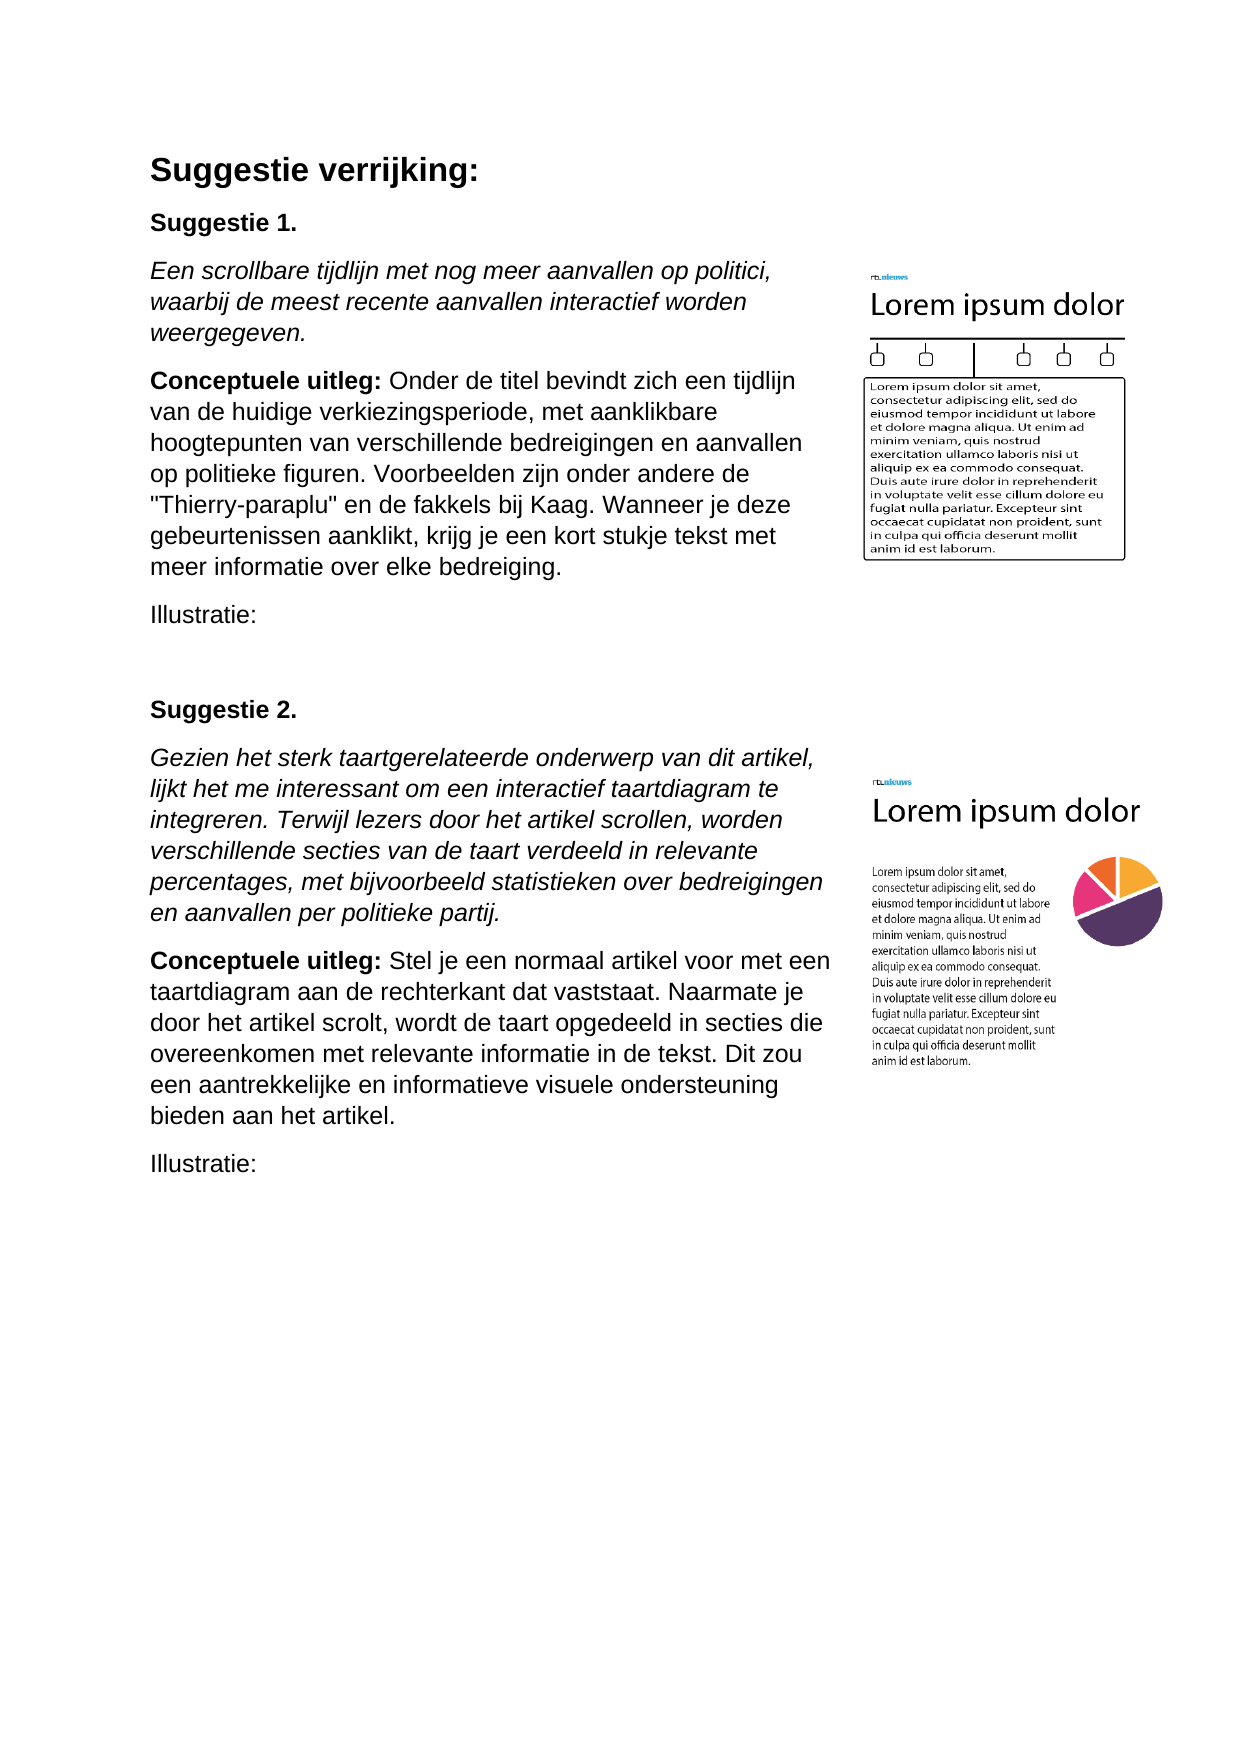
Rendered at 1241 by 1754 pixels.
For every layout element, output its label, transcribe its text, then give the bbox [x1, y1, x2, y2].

text Illustratie: [150, 1148, 1090, 1177]
text Conceptuele uitleg: Stel je een normaal artikel voor met een taartdiagram aan de rechterkant dat vaststaat. Naarmate je door het artikel scrolt, wordt de taart opgedeeld in secties die overeenkomen met relevante informatie in de tekst. Dit zou een aantrekkelijke en informatieve visuele ondersteuning bieden aan het artikel. [150, 946, 1090, 1129]
picture [827, 256, 1159, 569]
text Suggestie 2. [150, 695, 1090, 724]
text Illustratie: [150, 599, 1090, 628]
text Een scrollbare tijdlijn met nog meer aanvallen op politici, waarbij de meest recente aanvallen interactief worden weergegeven. [150, 256, 827, 347]
text Suggestie verrijking: [150, 150, 1090, 188]
text Conceptuele uitleg: Onder de titel bevindt zich een tijdlijn van de huidige verkiezingsperiode, met aanklikbare hoogtepunten van verschillende bedreigingen en aanvallen op politieke figuren. Voorbeelden zijn onder andere de "Thierry-paraplu" en de fakkels bij Kaag. Wanneer je deze gebeurtenissen aanklikt, krijg je een kort stukje tekst met meer informatie over elke bedreiging. [150, 366, 1090, 581]
text Suggestie 1. [150, 208, 1090, 237]
text Gezien het sterk taartgerelateerde onderwerp van dit artikel, lijkt het me interessant om een interactief taartdiagram te integreren. Terwijl lezers door het artikel scrollen, worden verschillende secties van de taart verdeeld in relevante percentages, met bijvoorbeeld statistieken over bedreigingen en aanvallen per politieke partij. [150, 743, 1090, 927]
picture [861, 770, 1168, 1086]
